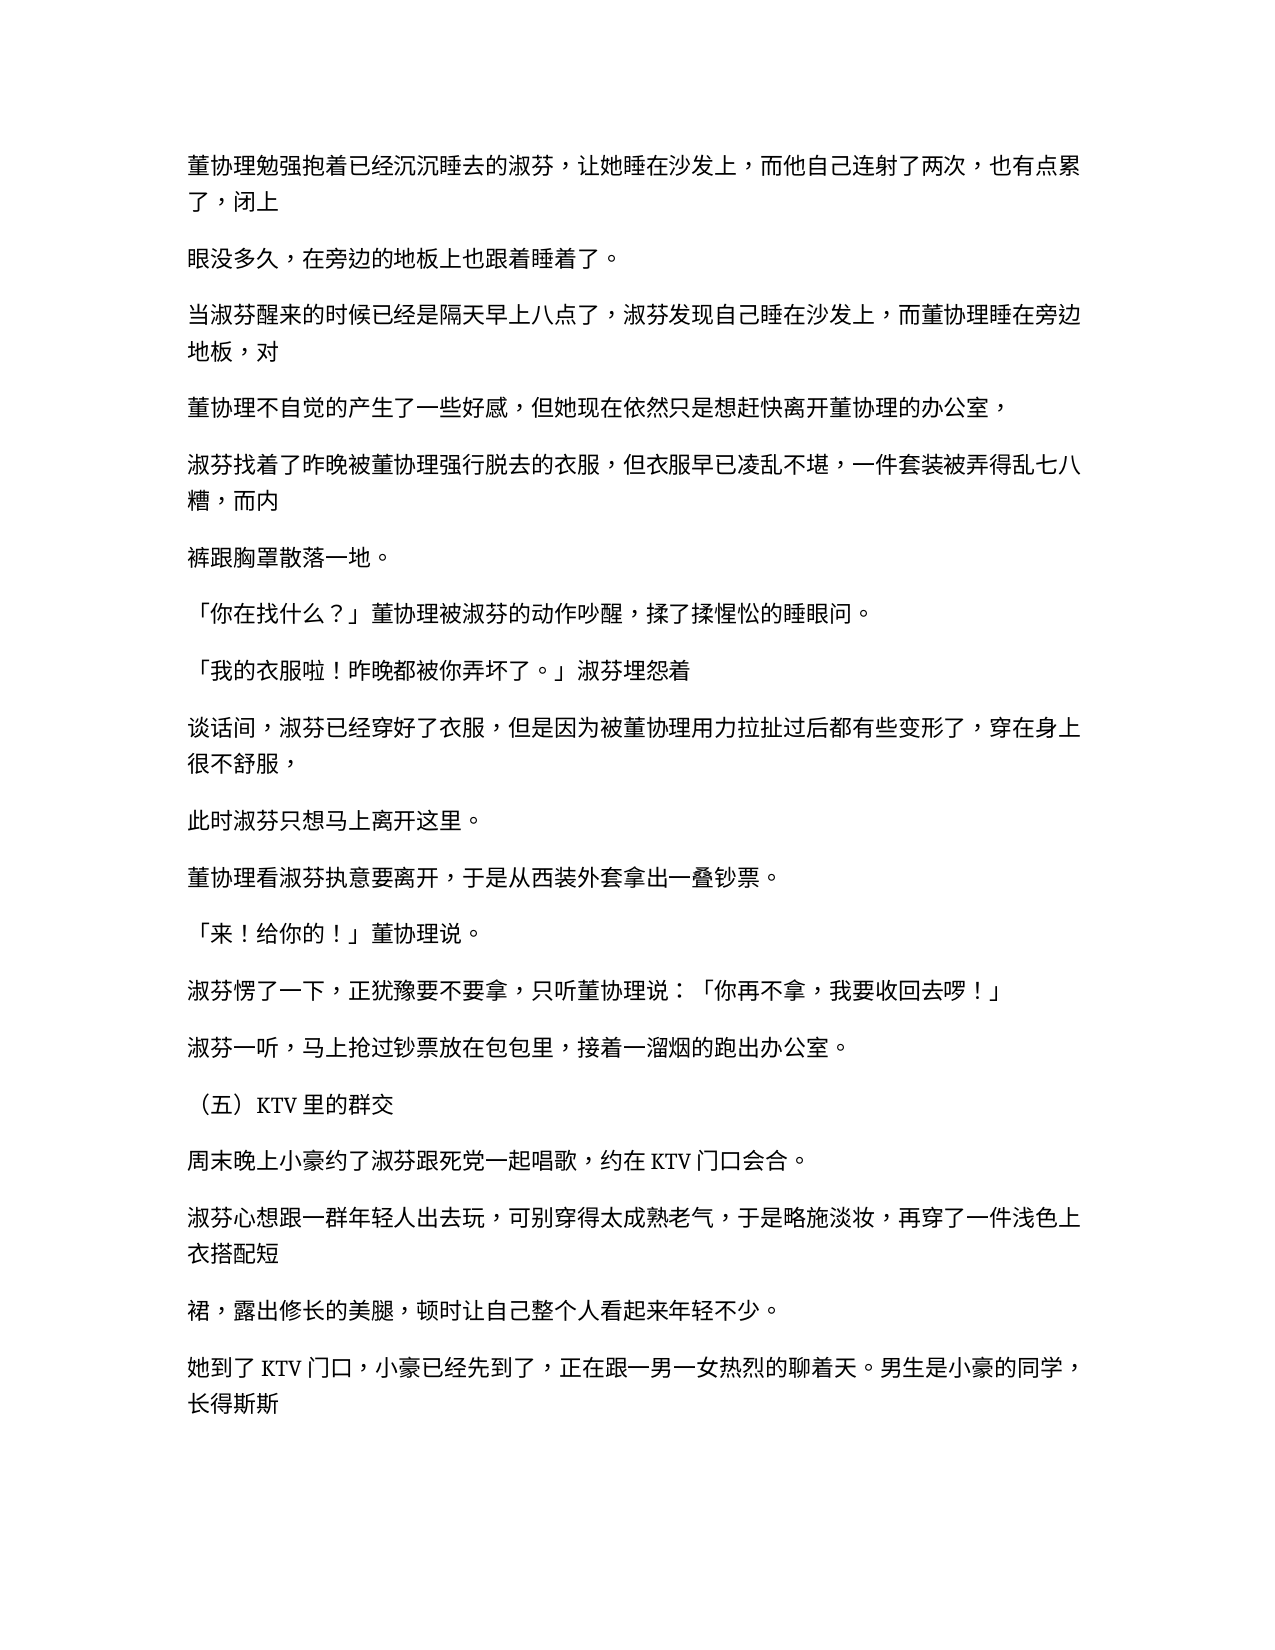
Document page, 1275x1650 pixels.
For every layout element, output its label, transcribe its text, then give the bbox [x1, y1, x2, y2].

text 眼没多久，在旁边的地板上也跟着睡着了。 [187, 243, 1087, 274]
text 淑芬心想跟一群年轻人出去玩，可别穿得太成熟老气，于是略施淡妆，再穿了一件浅色上衣搭配短 [187, 1202, 1087, 1269]
text 董协理不自觉的产生了一些好感，但她现在依然只是想赶快离开董协理的办公室， [187, 392, 1087, 423]
text （五）KTV 里的群交 [187, 1088, 1087, 1120]
text 「你在找什么？」董协理被淑芬的动作吵醒，揉了揉惺忪的睡眼问。 [187, 598, 1087, 630]
text 周末晚上小豪约了淑芬跟死党一起唱歌，约在KTV 门口会合。 [187, 1145, 1087, 1177]
text 淑芬找着了昨晚被董协理强行脱去的衣服，但衣服早已凌乱不堪，一件套装被弄得乱七八糟，而内 [187, 449, 1087, 516]
text 淑芬一听，马上抢过钞票放在包包里，接着一溜烟的跑出办公室。 [187, 1032, 1087, 1063]
text 裙，露出修长的美腿，顿时让自己整个人看起来年轻不少。 [187, 1295, 1087, 1326]
text 当淑芬醒来的时候已经是隔天早上八点了，淑芬发现自己睡在沙发上，而董协理睡在旁边地板，对 [187, 299, 1087, 367]
text 谈话间，淑芬已经穿好了衣服，但是因为被董协理用力拉扯过后都有些变形了，穿在身上很不舒服， [187, 712, 1087, 779]
text 此时淑芬只想马上离开这里。 [187, 805, 1087, 836]
text 「我的衣服啦！昨晚都被你弄坏了。」淑芬埋怨着 [187, 655, 1087, 686]
text 淑芬愣了一下，正犹豫要不要拿，只听董协理说：「你再不拿，我要收回去啰！」 [187, 975, 1087, 1006]
text 「来！给你的！」董协理说。 [187, 918, 1087, 949]
text 裤跟胸罩散落一地。 [187, 542, 1087, 573]
text 她到了KTV 门口，小豪已经先到了，正在跟一男一女热烈的聊着天。男生是小豪的同学，长得斯斯 [187, 1352, 1087, 1419]
text 董协理勉强抱着已经沉沉睡去的淑芬，让她睡在沙发上，而他自己连射了两次，也有点累了，闭上 [187, 150, 1087, 217]
text 董协理看淑芬执意要离开，于是从西装外套拿出一叠钞票。 [187, 861, 1087, 893]
